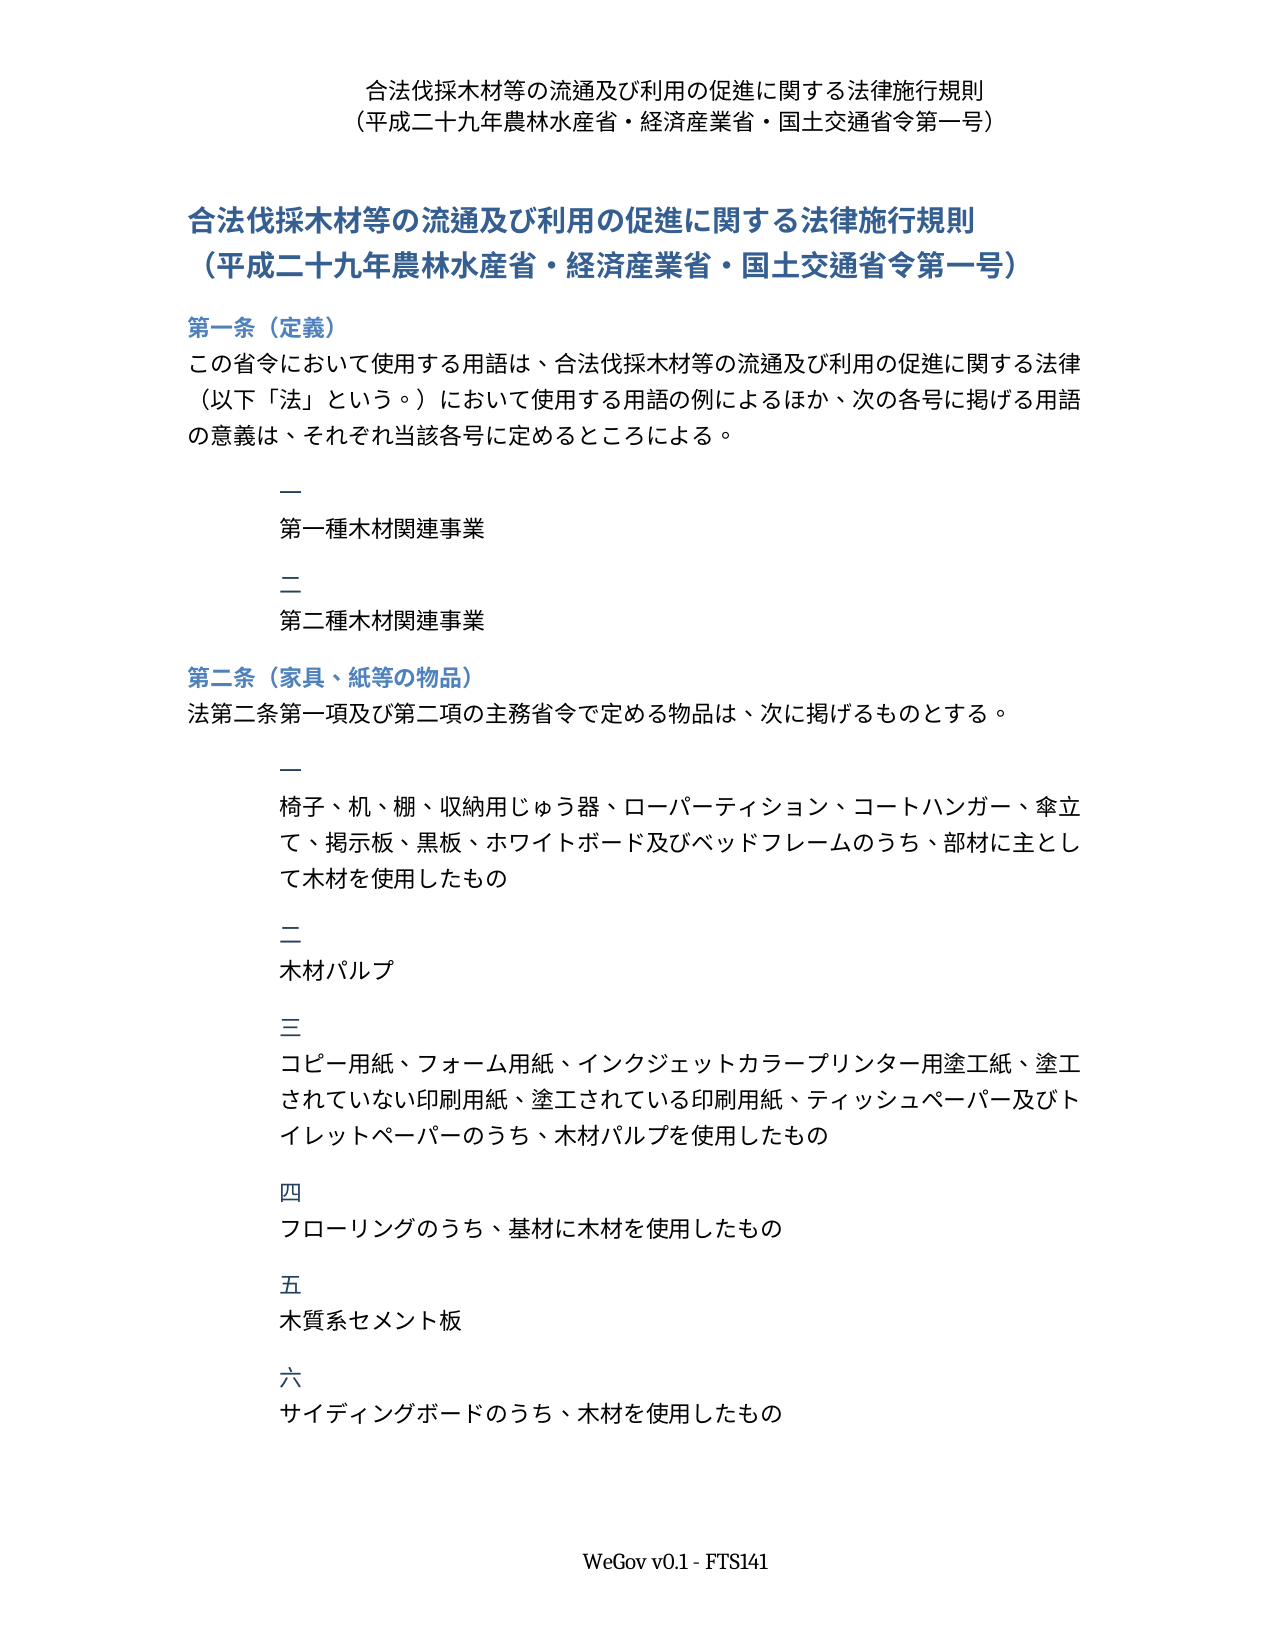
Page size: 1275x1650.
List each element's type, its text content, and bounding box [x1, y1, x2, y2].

subtitle 合法伐採木材等の流通及び利用の促進に関する法律施行規則 （平成二十九年農林水産省・経済産業省・国土交通省令第一号） [187, 200, 1087, 285]
subtitle 三 [279, 1012, 1087, 1043]
subtitle 二 [279, 919, 1087, 951]
subtitle 六 [279, 1362, 1087, 1393]
subtitle 四 [279, 1177, 1087, 1208]
subtitle 五 [279, 1269, 1087, 1301]
text フローリングのうち、基材に木材を使用したもの [279, 1213, 1087, 1244]
text この省令において使用する用語は、合法伐採木材等の流通及び利用の促進に関する法律（以下「法」という。）において使用する用語の例によるほか、次の各号に掲げる用語の意義は、それぞれ当該各号に定めるところによる。 [187, 348, 1087, 451]
subtitle 一 [279, 477, 1087, 508]
subtitle 一 [279, 755, 1087, 786]
subtitle 第二条（家具、紙等の物品） [187, 662, 1087, 693]
subtitle 第一条（定義） [187, 312, 1087, 343]
text 第二種木材関連事業 [279, 605, 1087, 637]
text 木質系セメント板 [279, 1305, 1087, 1337]
text 椅子、机、棚、収納用じゅう器、ローパーティション、コートハンガー、傘立て、掲示板、黒板、ホワイトボード及びベッドフレームのうち、部材に主として木材を使用したもの [279, 791, 1087, 894]
text コピー用紙、フォーム用紙、インクジェットカラープリンター用塗工紙、塗工されていない印刷用紙、塗工されている印刷用紙、ティッシュペーパー及びトイレットペーパーのうち、木材パルプを使用したもの [279, 1048, 1087, 1151]
text 法第二条第一項及び第二項の主務省令で定める物品は、次に掲げるものとする。 [187, 698, 1087, 729]
text サイディングボードのうち、木材を使用したもの [279, 1398, 1087, 1429]
text 木材パルプ [279, 955, 1087, 987]
subtitle 二 [279, 569, 1087, 601]
text 第一種木材関連事業 [279, 513, 1087, 544]
